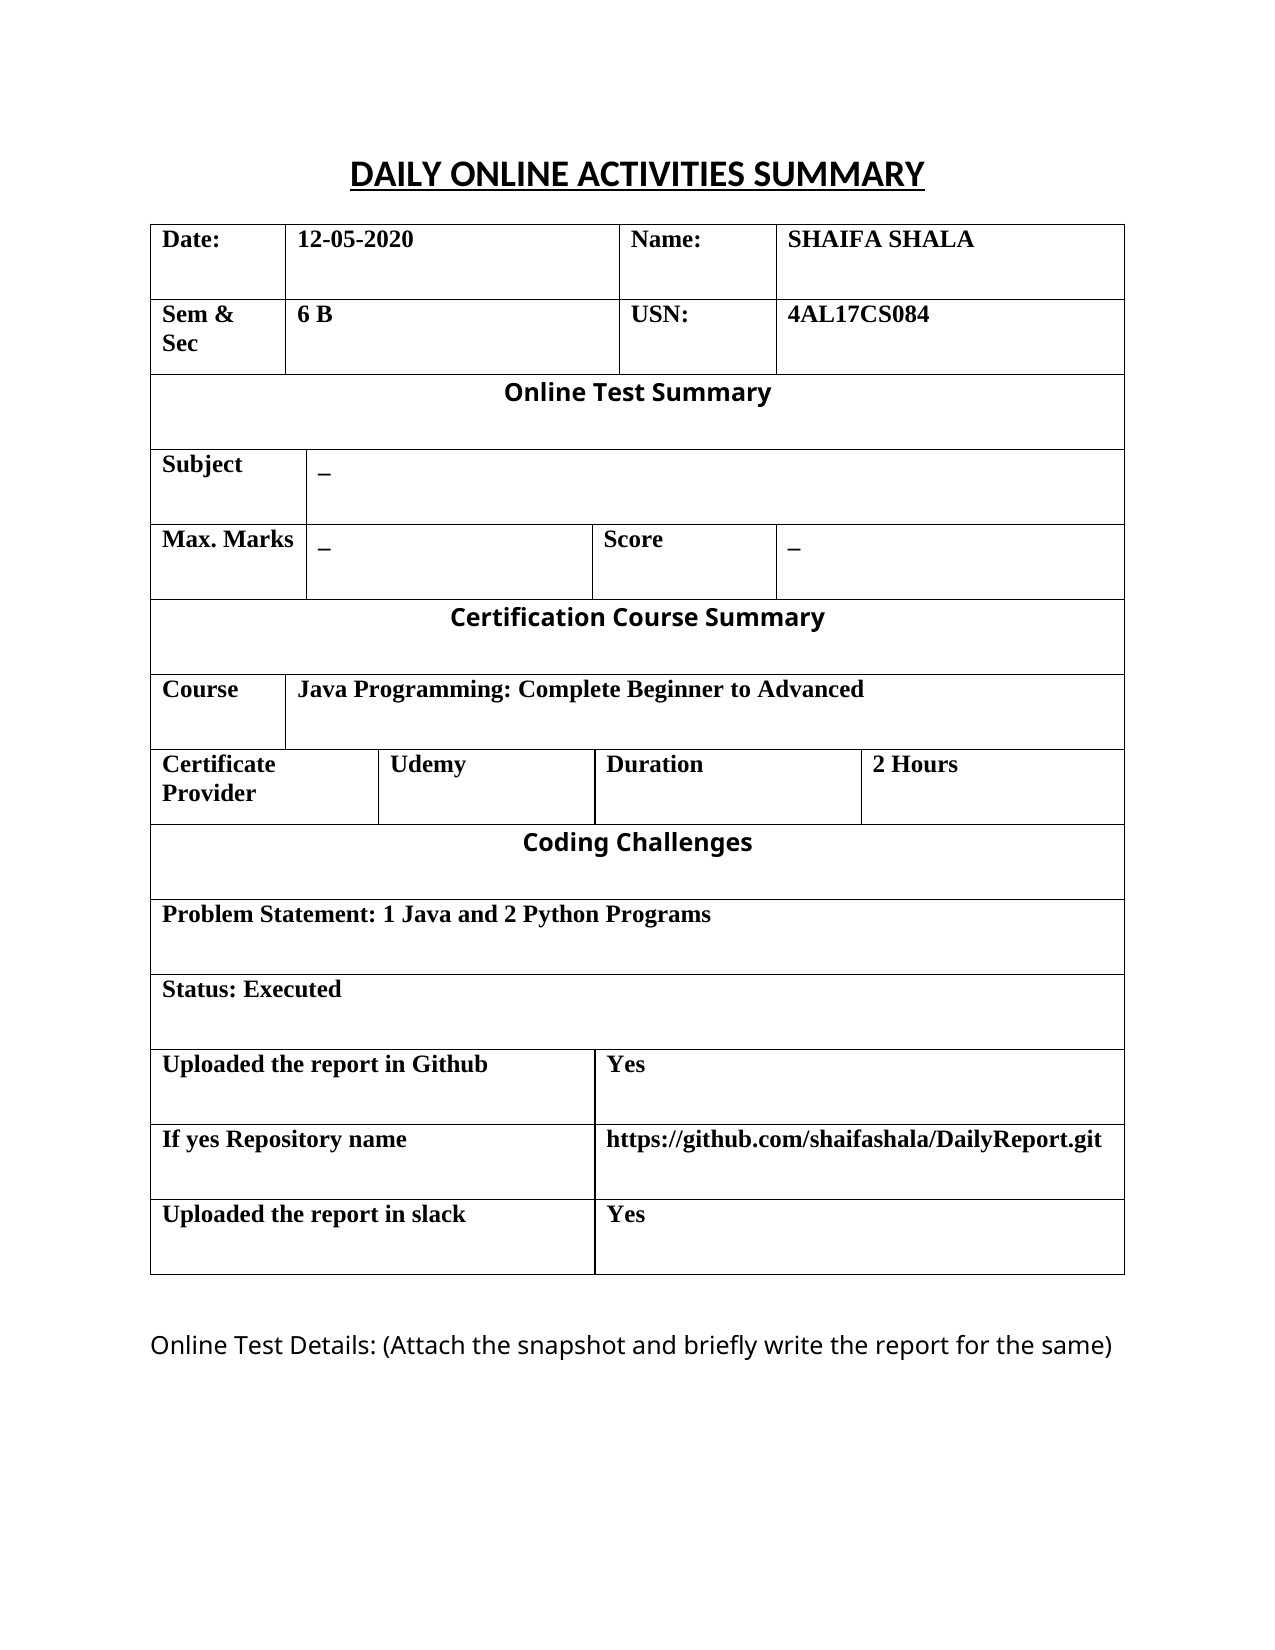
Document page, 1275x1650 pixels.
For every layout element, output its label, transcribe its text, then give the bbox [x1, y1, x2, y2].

table_cell Uploaded the report in Github [151, 1050, 594, 1123]
table_cell Status: Executed [151, 975, 1124, 1048]
table_cell Yes [596, 1050, 1124, 1123]
table_cell Sem & Sec [151, 300, 285, 373]
table_cell Certificate Provider [151, 750, 378, 823]
table_cell Problem Statement: 1 Java and 2 Python Programs [151, 900, 1124, 973]
table_cell 2 Hours [862, 750, 1124, 823]
table_header Date: [151, 225, 285, 298]
table_cell Yes [596, 1200, 1124, 1273]
table_cell Max. Marks [151, 525, 306, 598]
table_cell If yes Repository name [151, 1125, 594, 1198]
table_cell Java Programming: Complete Beginner to Advanced [286, 675, 1124, 748]
table_cell https://github.com/shaifashala/DailyReport.git [596, 1125, 1124, 1198]
table_header SHAIFA SHALA [777, 225, 1124, 298]
table_cell _ [777, 525, 1124, 598]
table_cell _ [307, 525, 592, 598]
table_header 12-05-2020 [286, 225, 619, 298]
table_header Name: [620, 225, 776, 298]
table_cell Coding Challenges [151, 825, 1124, 898]
table_cell Udemy [379, 750, 594, 823]
table_cell Online Test Summary [151, 375, 1124, 448]
table_cell Score [593, 525, 776, 598]
text DAILY ONLINE ACTIVITIES SUMMARY [150, 150, 1125, 196]
table_cell Uploaded the report in slack [151, 1200, 594, 1273]
text Online Test Details: (Attach the snapshot and briefly write the report for the same) [150, 1328, 1125, 1362]
table_cell Course [151, 675, 285, 748]
table_cell 6 B [286, 300, 619, 373]
table_cell Certification Course Summary [151, 600, 1124, 673]
table_cell Duration [596, 750, 861, 823]
table_cell _ [307, 450, 1124, 523]
table_cell 4AL17CS084 [777, 300, 1124, 373]
table_cell Subject [151, 450, 306, 523]
table_cell USN: [620, 300, 776, 373]
